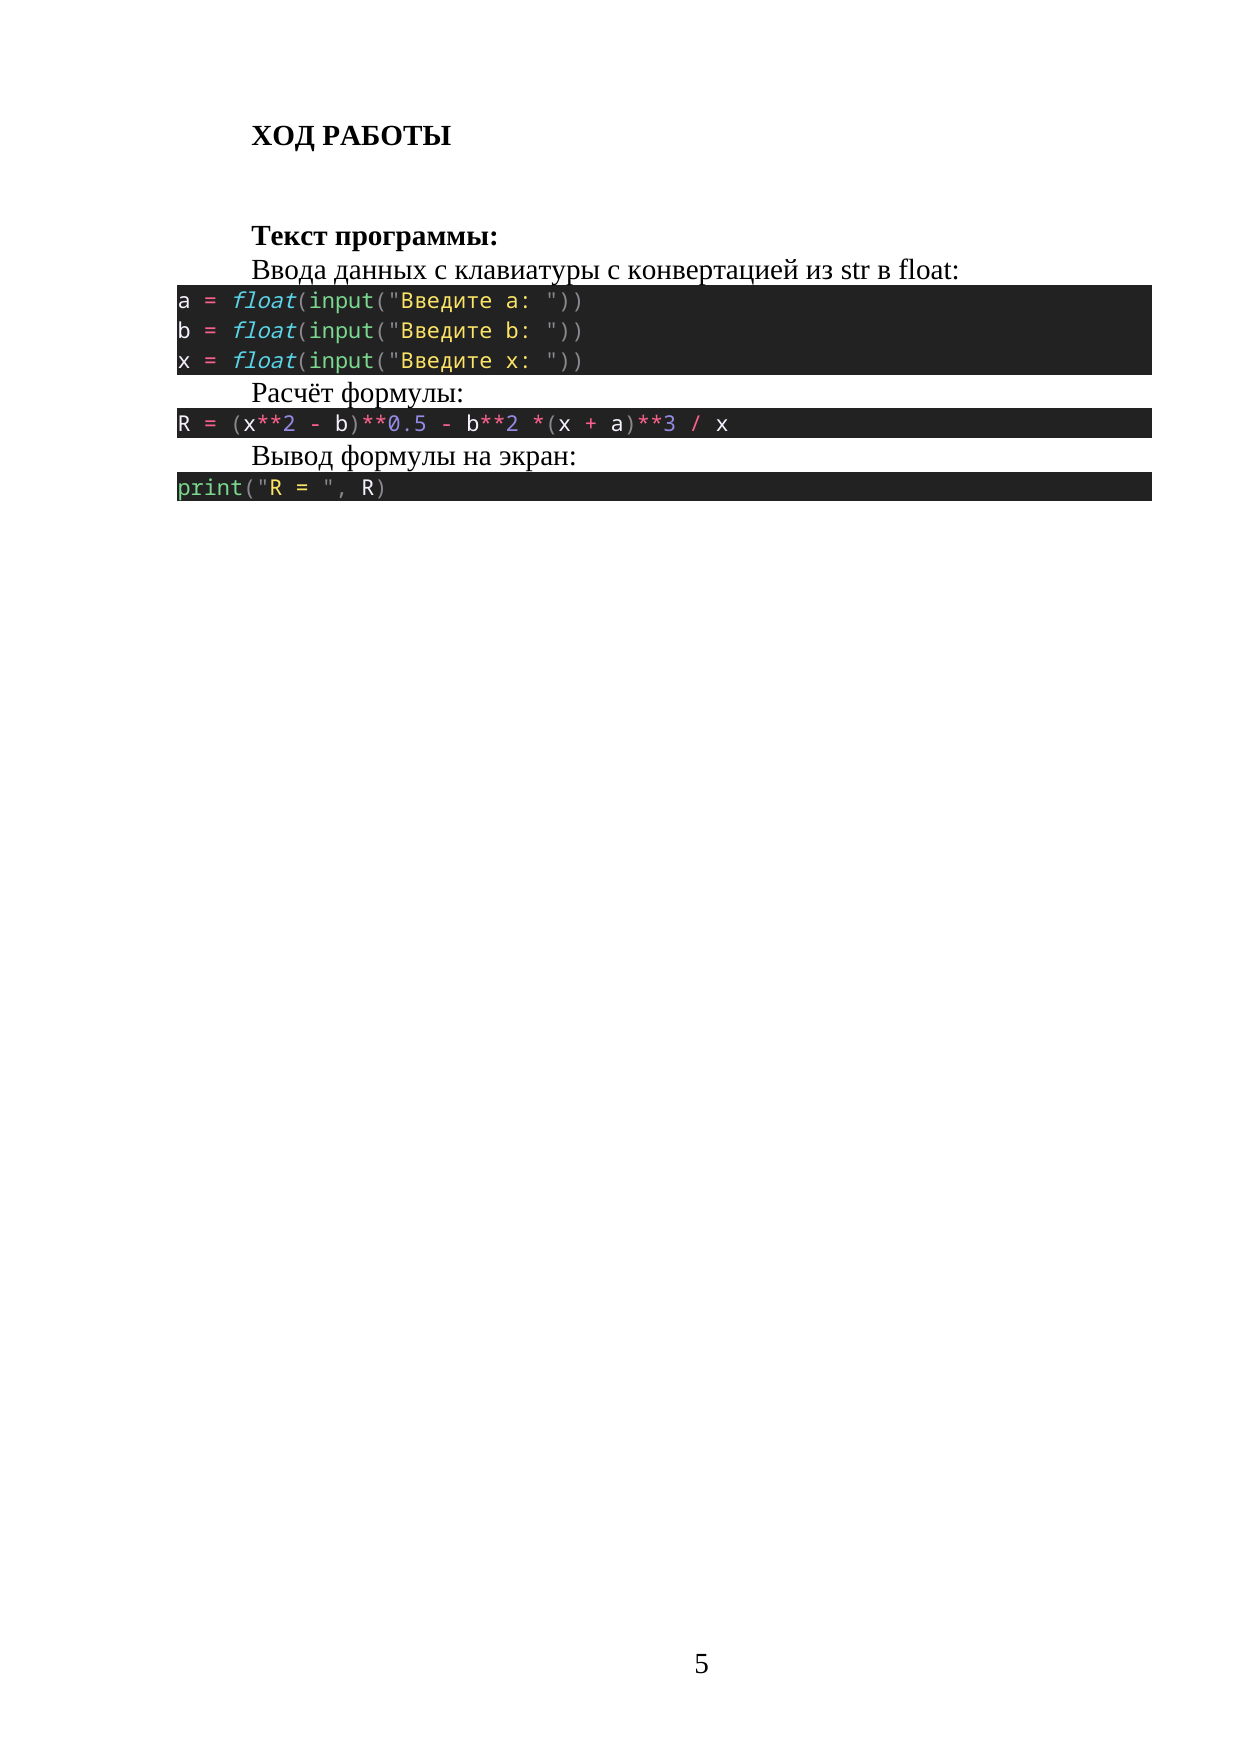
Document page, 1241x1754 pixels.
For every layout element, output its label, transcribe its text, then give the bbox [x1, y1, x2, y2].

text Расчёт формулы: [177, 375, 1152, 408]
text print("R = ", R) [177, 472, 1152, 501]
text x = float(input("Введите x: ")) [177, 345, 1152, 375]
text Ввода данных с клавиатуры с конвертацией из str в float: [177, 252, 1152, 285]
text Текст программы: [177, 218, 1152, 252]
text b = float(input("Введите b: ")) [177, 315, 1152, 345]
text a = float(input("Введите a: ")) [177, 285, 1152, 315]
subtitle ХОД РАБОТЫ [177, 118, 1152, 152]
text R = (x**2 - b)**0.5 - b**2 *(x + a)**3 / x [177, 408, 1152, 438]
text Вывод формулы на экран: [177, 438, 1152, 472]
